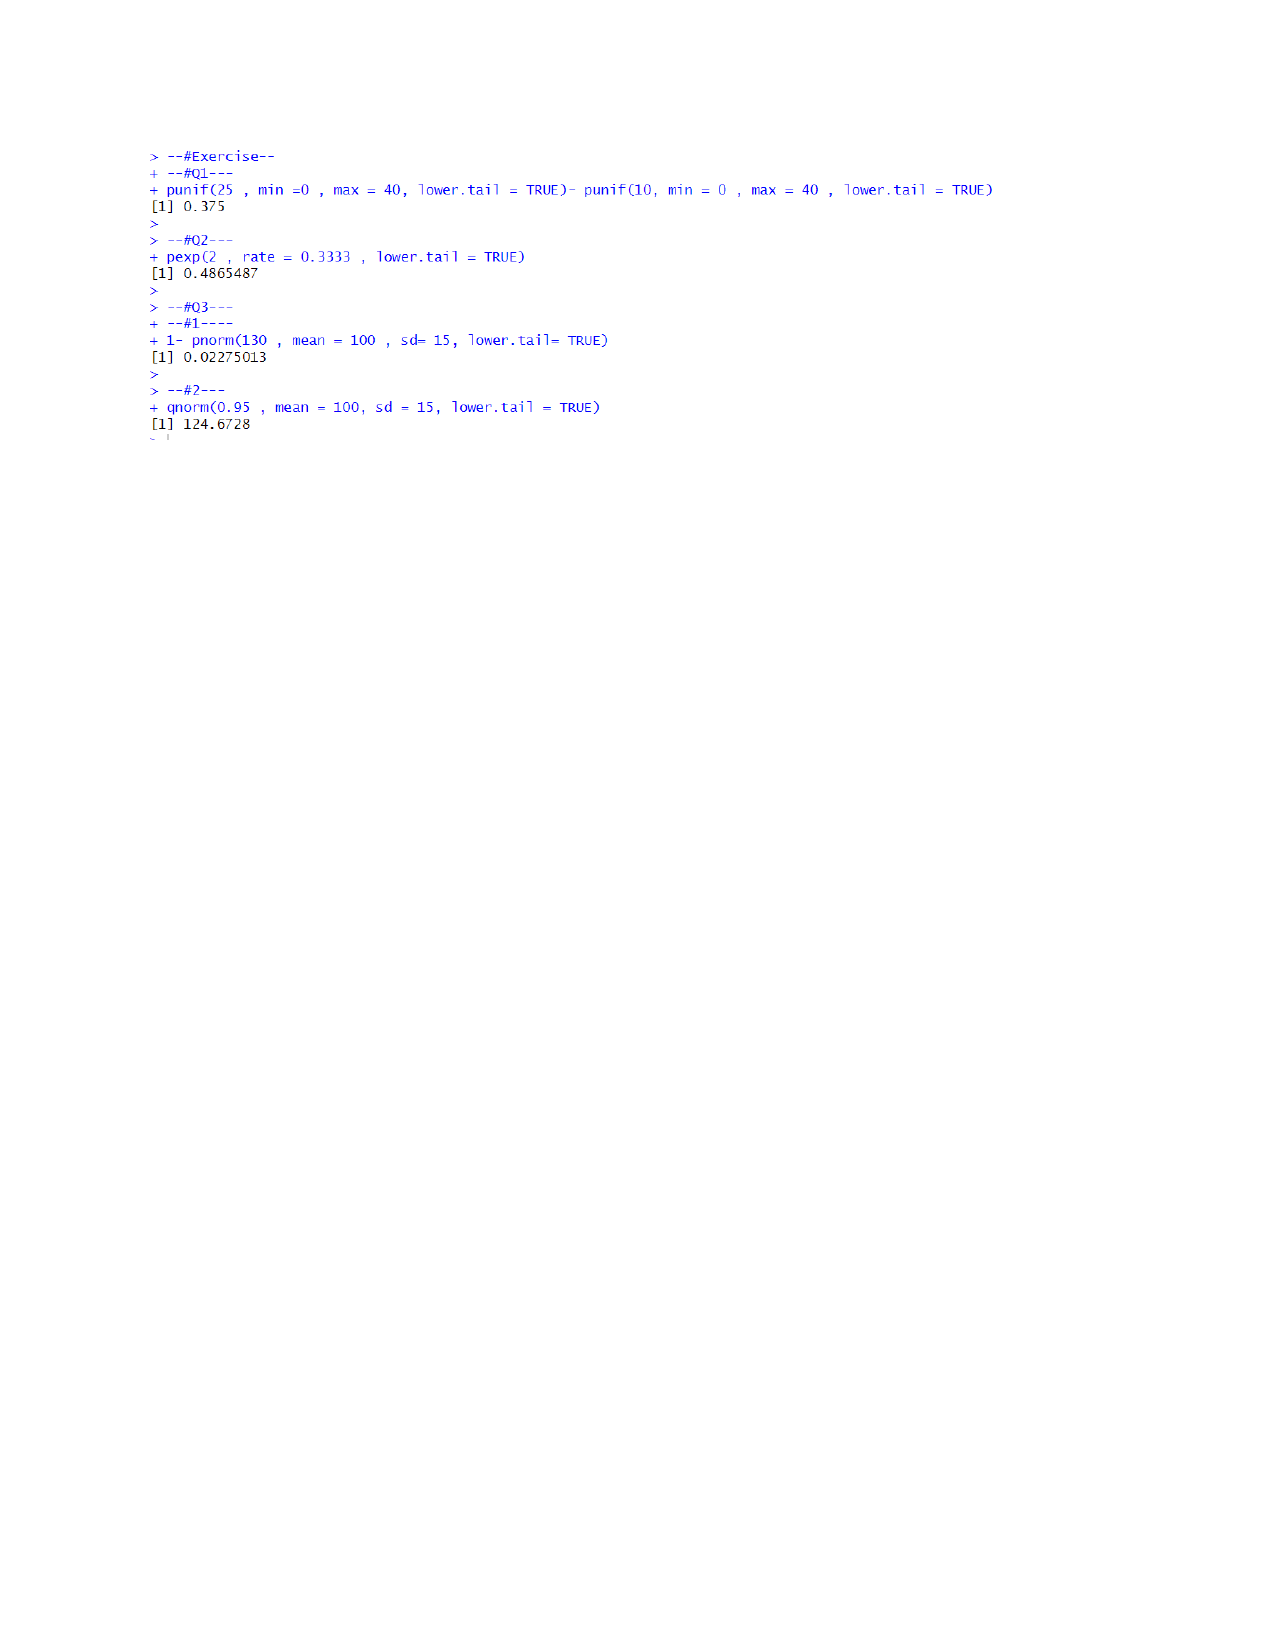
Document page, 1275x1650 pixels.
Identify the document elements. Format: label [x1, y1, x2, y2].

picture [150, 150, 1125, 440]
